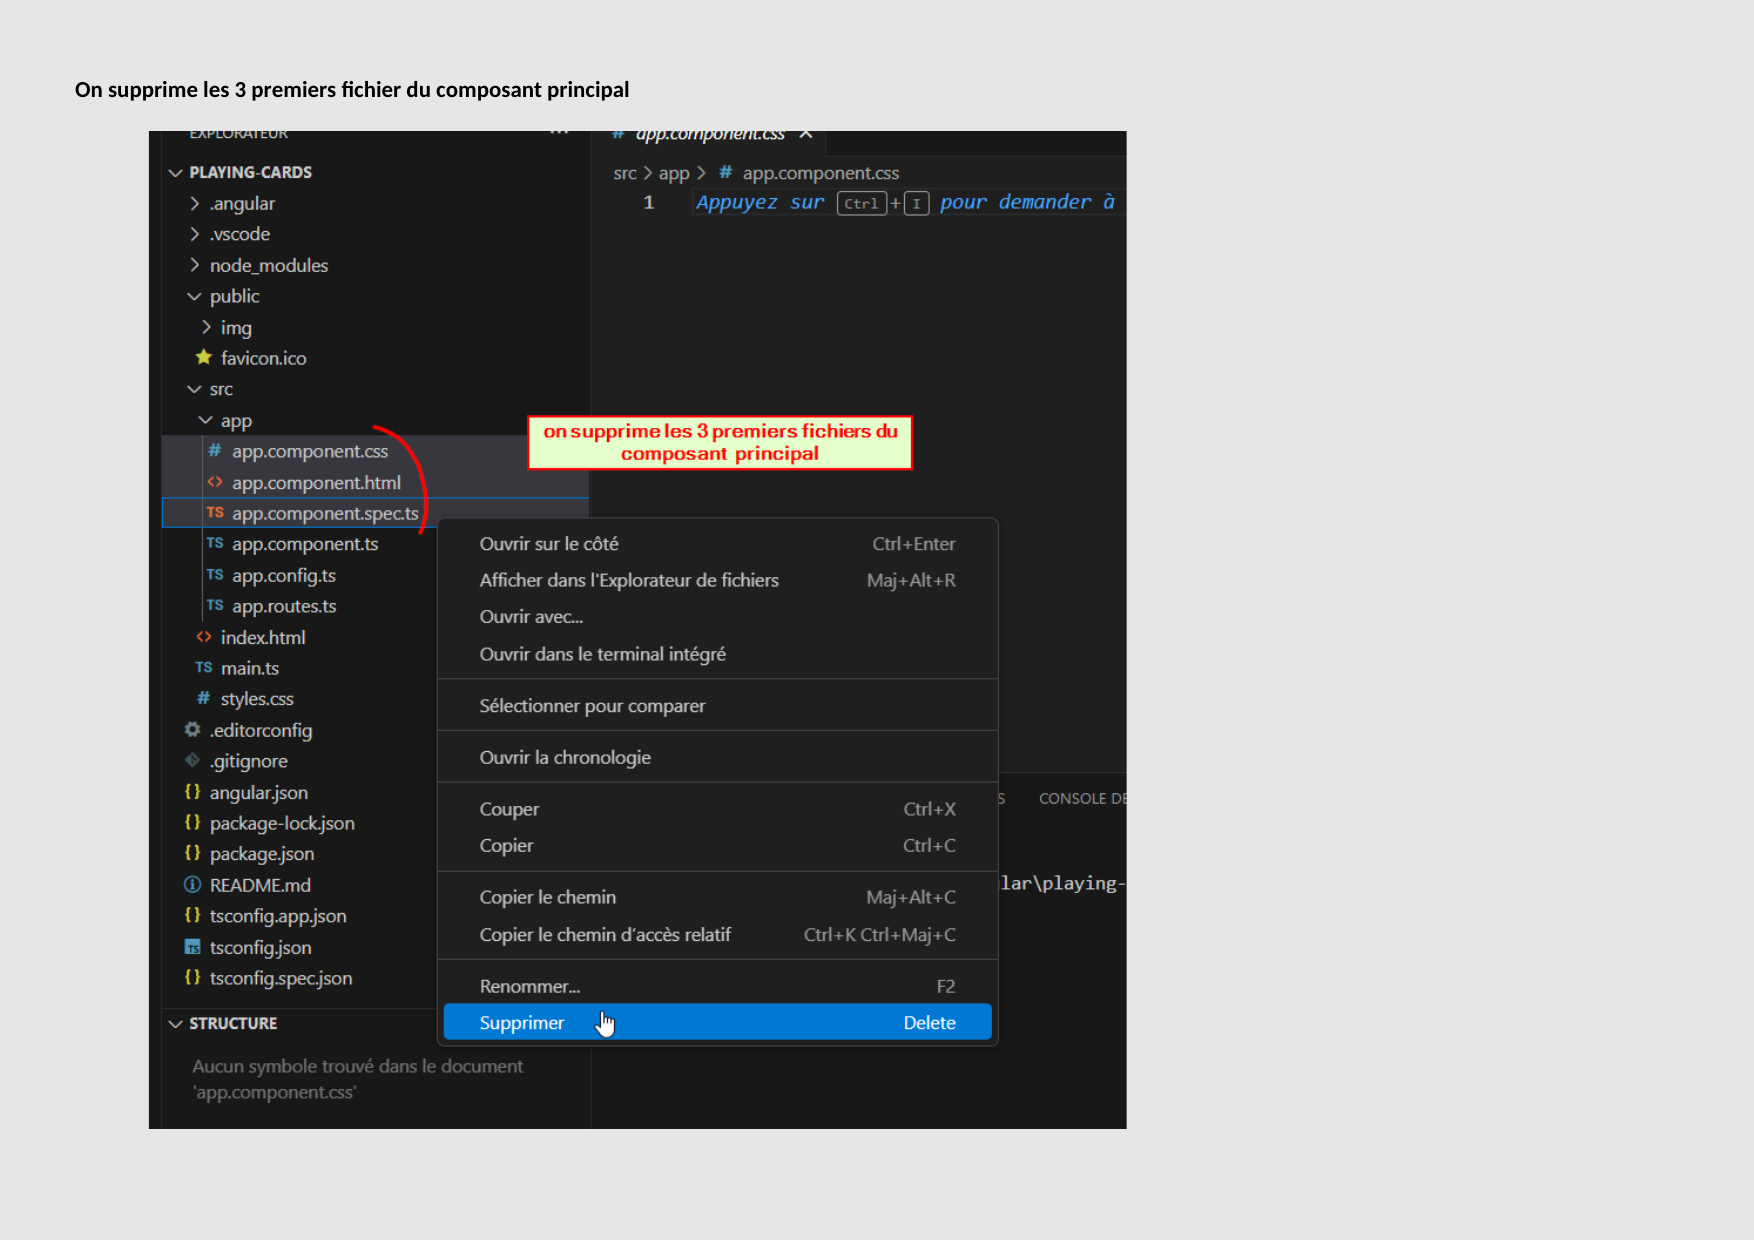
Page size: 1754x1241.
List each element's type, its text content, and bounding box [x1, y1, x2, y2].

text On supprime les 3 premiers fichier du composant principal [75, 75, 1679, 103]
picture [148, 131, 1127, 1129]
